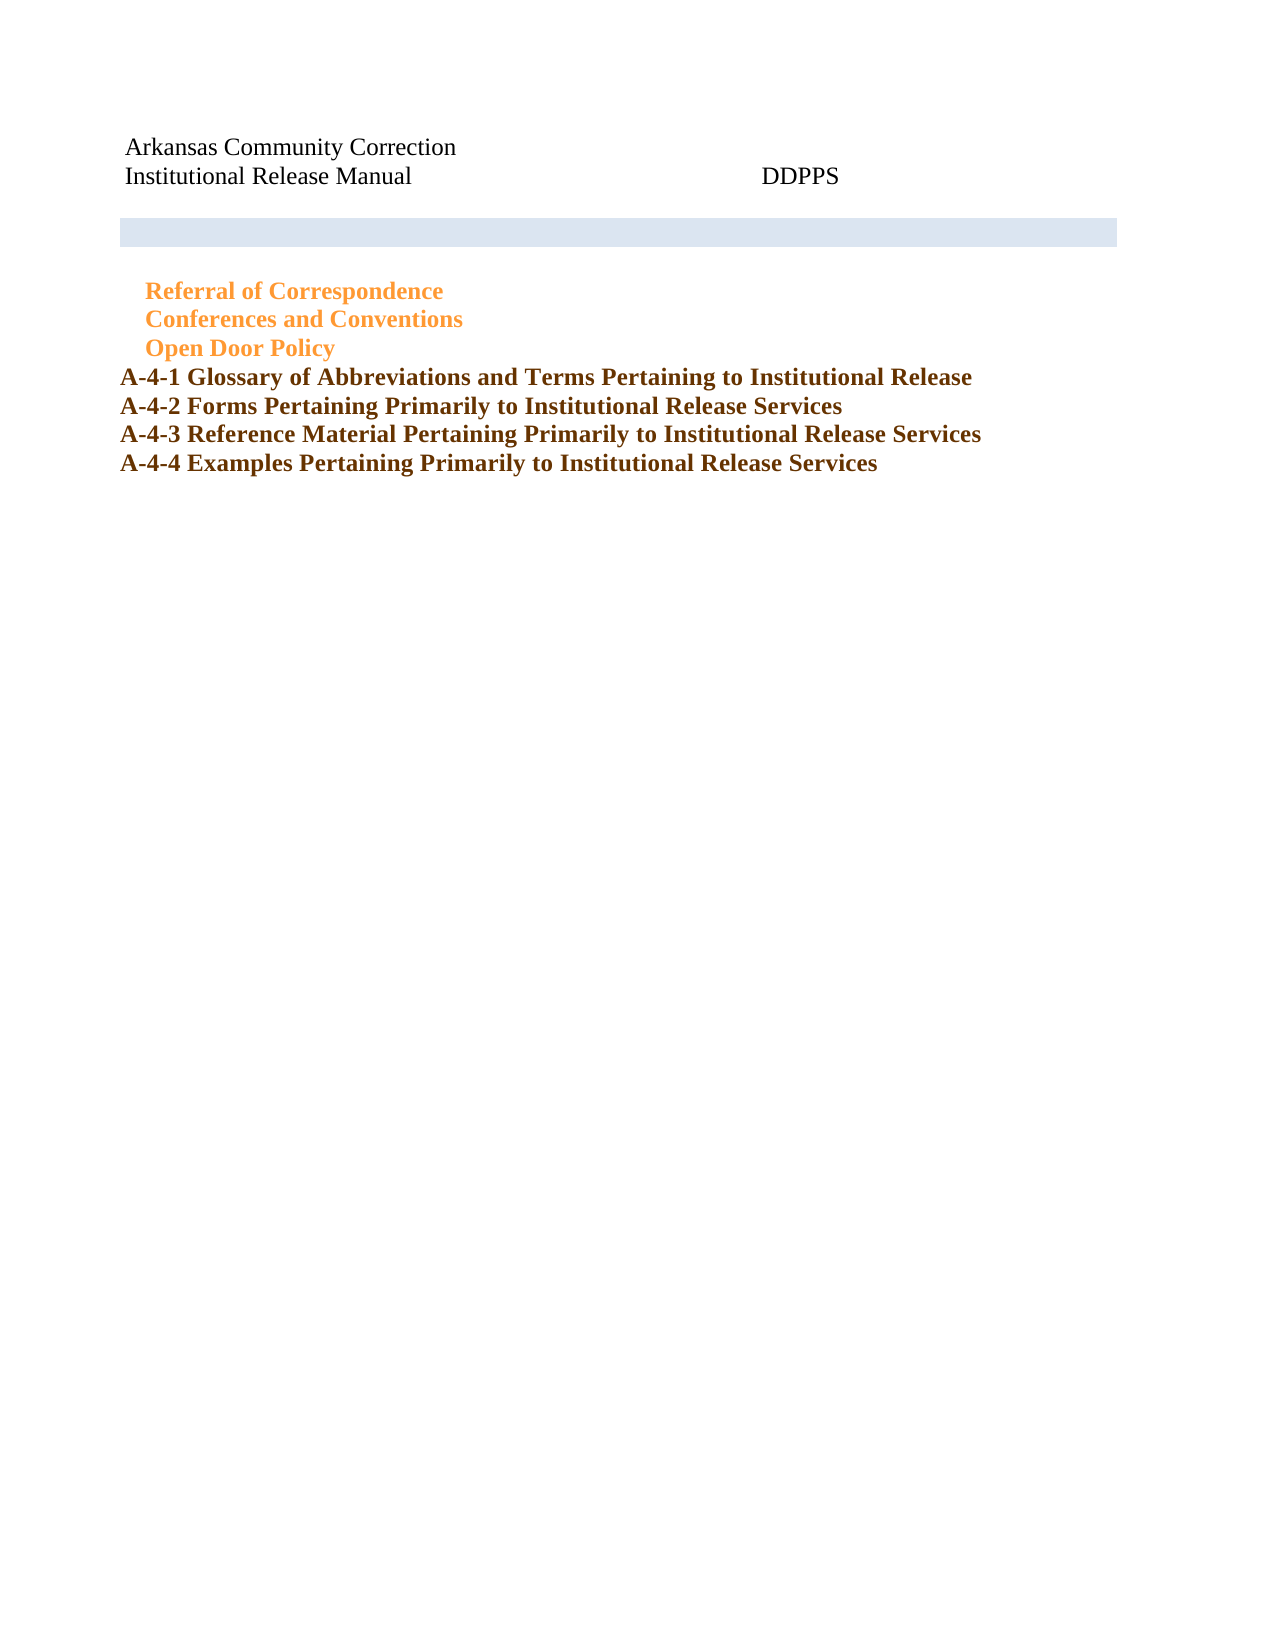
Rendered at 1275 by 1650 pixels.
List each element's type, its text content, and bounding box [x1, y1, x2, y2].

text Conferences and Conventions [145, 304, 1185, 333]
text Referral of Correspondence [145, 276, 1185, 304]
text Open Door Policy [145, 333, 1185, 362]
text A-4-3 Reference Material Pertaining Primarily to Institutional Release Services [120, 419, 1185, 448]
text A-4-4 Examples Pertaining Primarily to Institutional Release Services [120, 448, 1185, 477]
text A-4-1 Glossary of Abbreviations and Terms Pertaining to Institutional Release [120, 362, 1185, 391]
text A-4-2 Forms Pertaining Primarily to Institutional Release Services [120, 391, 1185, 419]
